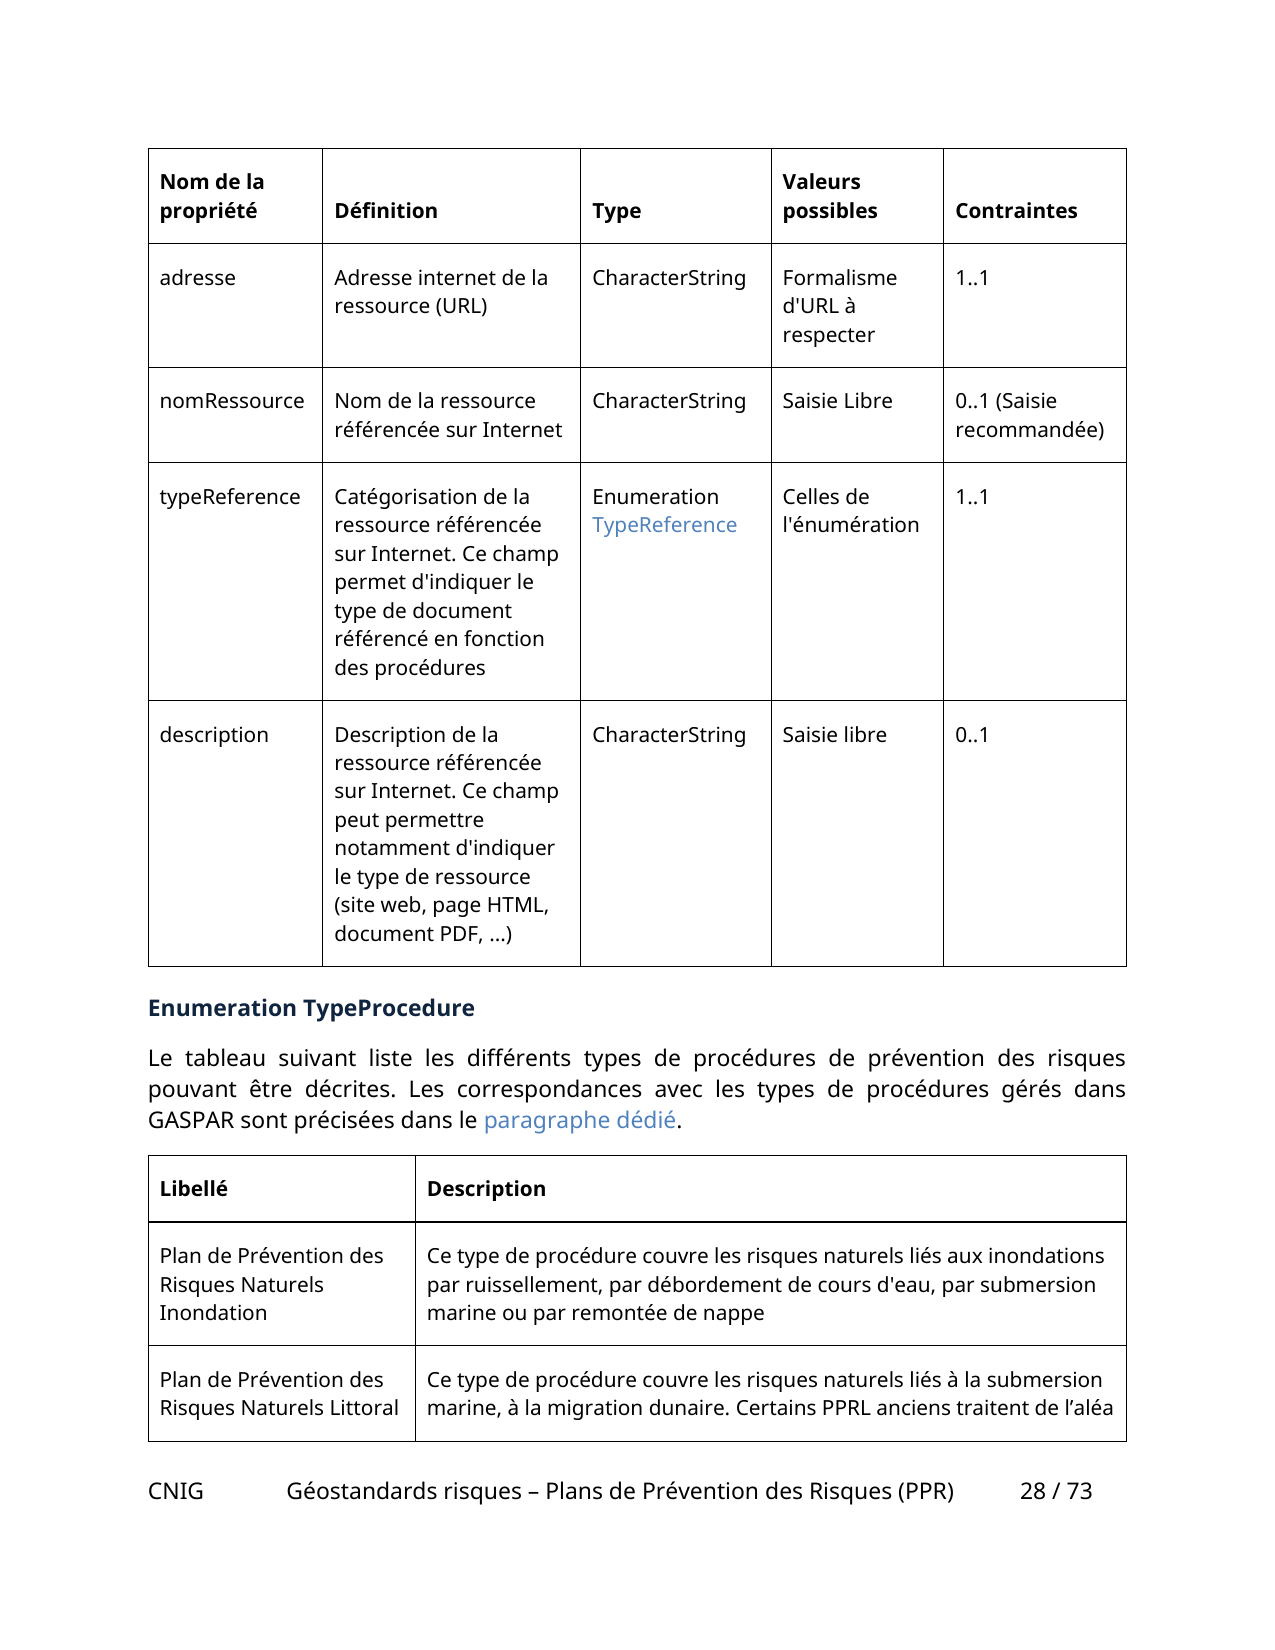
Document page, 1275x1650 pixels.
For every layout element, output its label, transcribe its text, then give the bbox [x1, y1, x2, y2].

text Le tableau suivant liste les différents types de procédures de prévention des risques pouvant être décrites. Les correspondances avec les types de procédures gérés dans GASPAR sont précisées dans le paragraphe dédié. [148, 1042, 1127, 1136]
table_cell description [149, 701, 322, 966]
table_cell Formalisme d'URL à respecter [772, 244, 943, 367]
table_cell CharacterString [581, 701, 771, 966]
table_cell Celles de l'énumération [772, 463, 943, 700]
table_cell Catégorisation de la ressource référencée sur Internet. Ce champ permet d'indiquer le type de document référencé en fonction des procédures [323, 463, 580, 700]
table_cell Plan de Prévention des Risques Naturels Inondation [149, 1223, 415, 1345]
table_cell Saisie libre [772, 701, 943, 966]
table_header Libellé [149, 1156, 415, 1221]
table_header Contraintes [944, 149, 1126, 243]
table_cell Adresse internet de la ressource (URL) [323, 244, 580, 367]
table_cell CharacterString [581, 368, 771, 462]
table_header Nom de la propriété [149, 149, 322, 243]
table_cell Saisie Libre [772, 368, 943, 462]
table_cell Description de la ressource référencée sur Internet. Ce champ peut permettre notamment d'indiquer le type de ressource (site web, page HTML, document PDF, ...) [323, 701, 580, 966]
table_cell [149, 1346, 415, 1441]
table_header Valeurs possibles [772, 149, 943, 243]
table_cell 1..1 [944, 244, 1126, 367]
table_header Définition [323, 149, 580, 243]
table_cell Nom de la ressource référencée sur Internet [323, 368, 580, 462]
table_cell 0..1 [944, 701, 1126, 966]
table_cell adresse [149, 244, 322, 367]
table_cell Ce type de procédure couvre les risques naturels liés aux inondations par ruissellement, par débordement de cours d'eau, par submersion marine ou par remontée de nappe [416, 1223, 1126, 1345]
table_cell 1..1 [944, 463, 1126, 700]
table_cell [416, 1346, 1126, 1441]
table_cell 0..1 (Saisie recommandée) [944, 368, 1126, 462]
table_cell nomRessource [149, 368, 322, 462]
table_cell Enumeration TypeReference [581, 463, 771, 700]
table_cell typeReference [149, 463, 322, 700]
table_header Description [416, 1156, 1126, 1221]
subtitle Enumeration TypeProcedure [148, 992, 1127, 1023]
table_header Type [581, 149, 771, 243]
table_cell CharacterString [581, 244, 771, 367]
